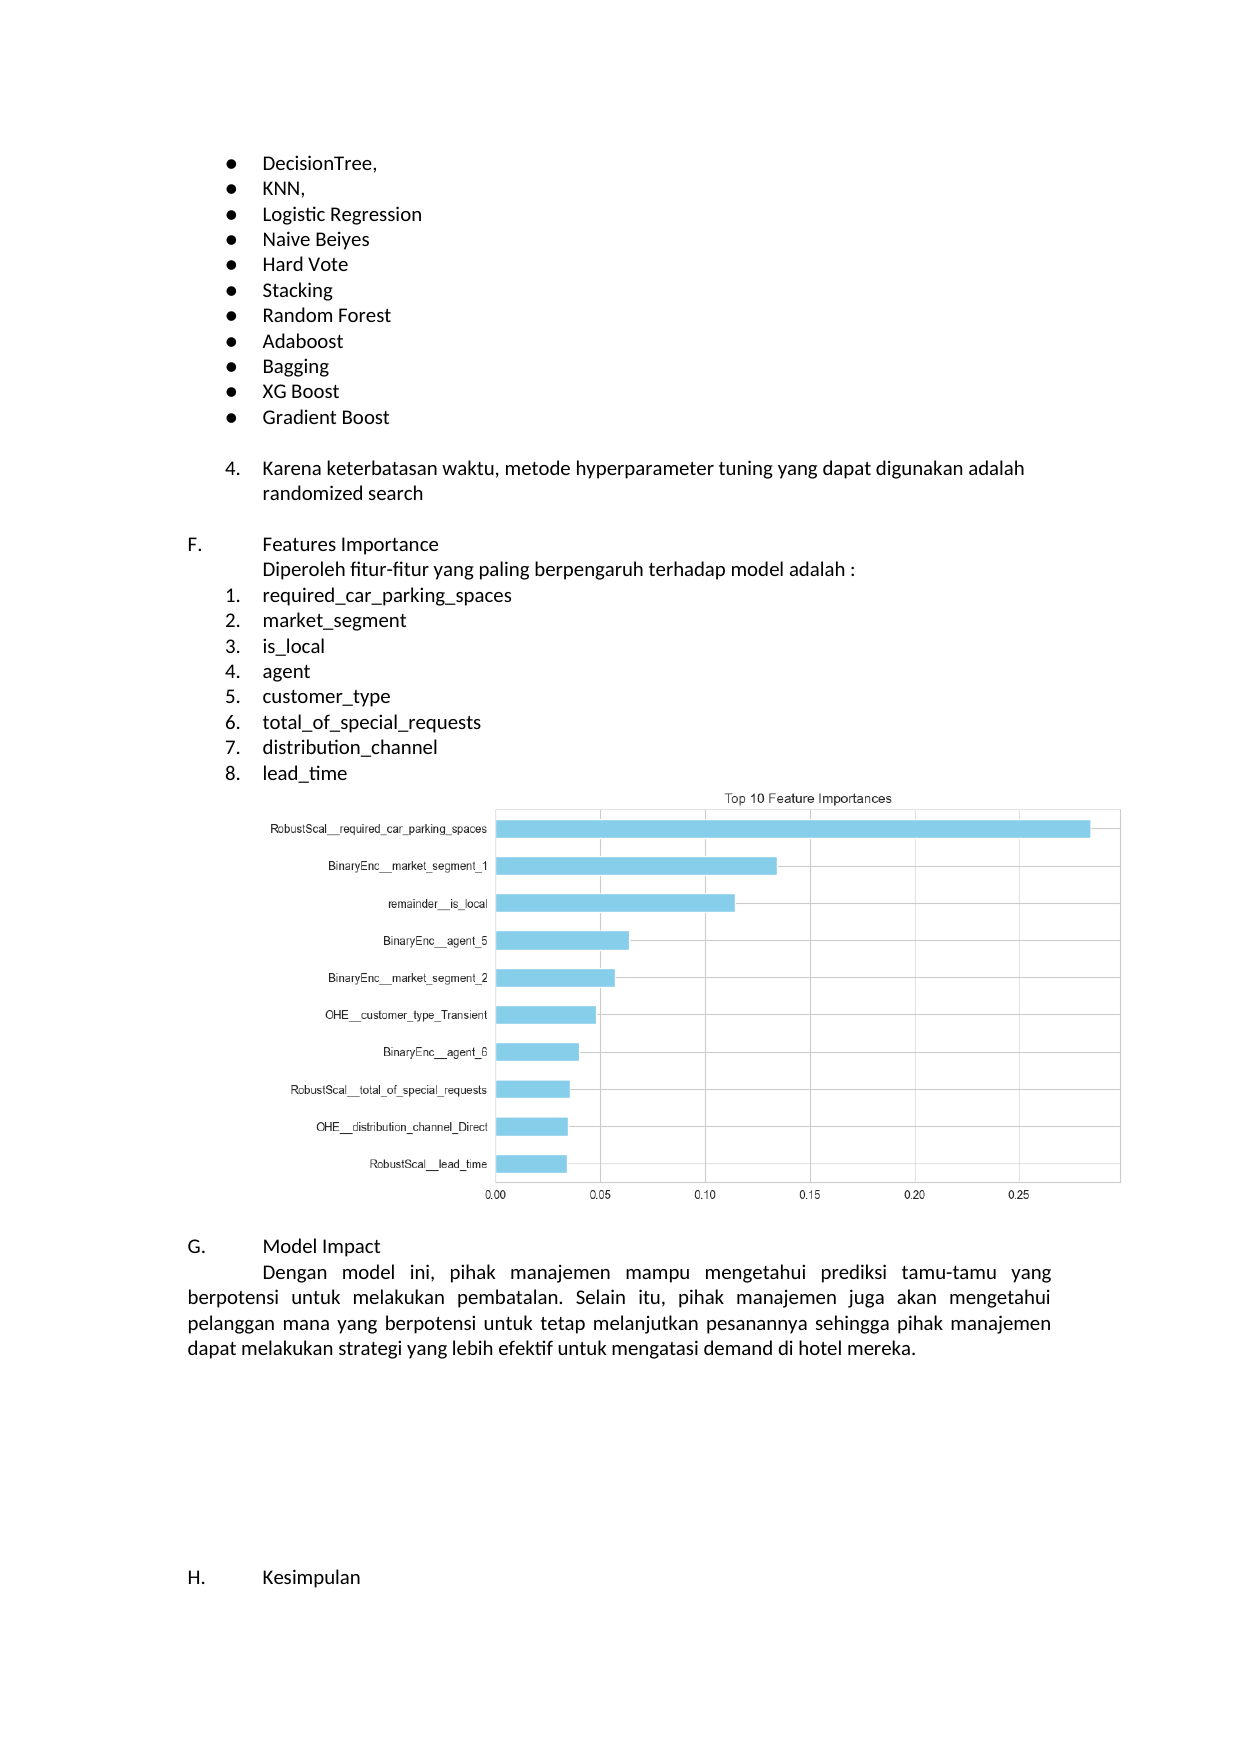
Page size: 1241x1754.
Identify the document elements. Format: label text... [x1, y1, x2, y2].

picture [262, 785, 1128, 1209]
list Features Importance [187, 531, 1053, 557]
list total_of_special_requests [225, 709, 1053, 734]
list Naive Beiyes [225, 226, 1053, 252]
list Stacking [225, 277, 1053, 302]
list Model Impact [187, 1234, 1053, 1259]
list market_segment [225, 607, 1053, 633]
text Diperoleh fitur-fitur yang paling berpengaruh terhadap model adalah : [187, 557, 1053, 582]
list DecisionTree, [225, 150, 1053, 175]
list Karena keterbatasan waktu, metode hyperparameter tuning yang dapat digunakan adalah randomized search [225, 455, 1053, 506]
list Random Forest [225, 302, 1053, 328]
list Gradient Boost [225, 404, 1053, 429]
list Hard Vote [225, 252, 1053, 277]
list agent [225, 658, 1053, 684]
list KNN, [225, 175, 1053, 201]
list XG Boost [225, 379, 1053, 404]
text Dengan model ini, pihak manajemen mampu mengetahui prediksi tamu-tamu yang berpotensi untuk melakukan pembatalan. Selain itu, pihak manajemen juga akan mengetahui pelanggan mana yang berpotensi untuk tetap melanjutkan pesanannya sehingga pihak manajemen dapat melakukan strategi yang lebih efektif untuk mengatasi demand di hotel mereka. [187, 1259, 1053, 1361]
list Bagging [225, 353, 1053, 379]
list distribution_channel [225, 734, 1053, 760]
list lead_time [225, 760, 1053, 785]
list Kesimpulan [187, 1564, 1053, 1589]
list customer_type [225, 684, 1053, 709]
list required_car_parking_spaces [225, 582, 1053, 607]
list Adaboost [225, 328, 1053, 353]
list is_local [225, 633, 1053, 658]
list Logistic Regression [225, 201, 1053, 226]
